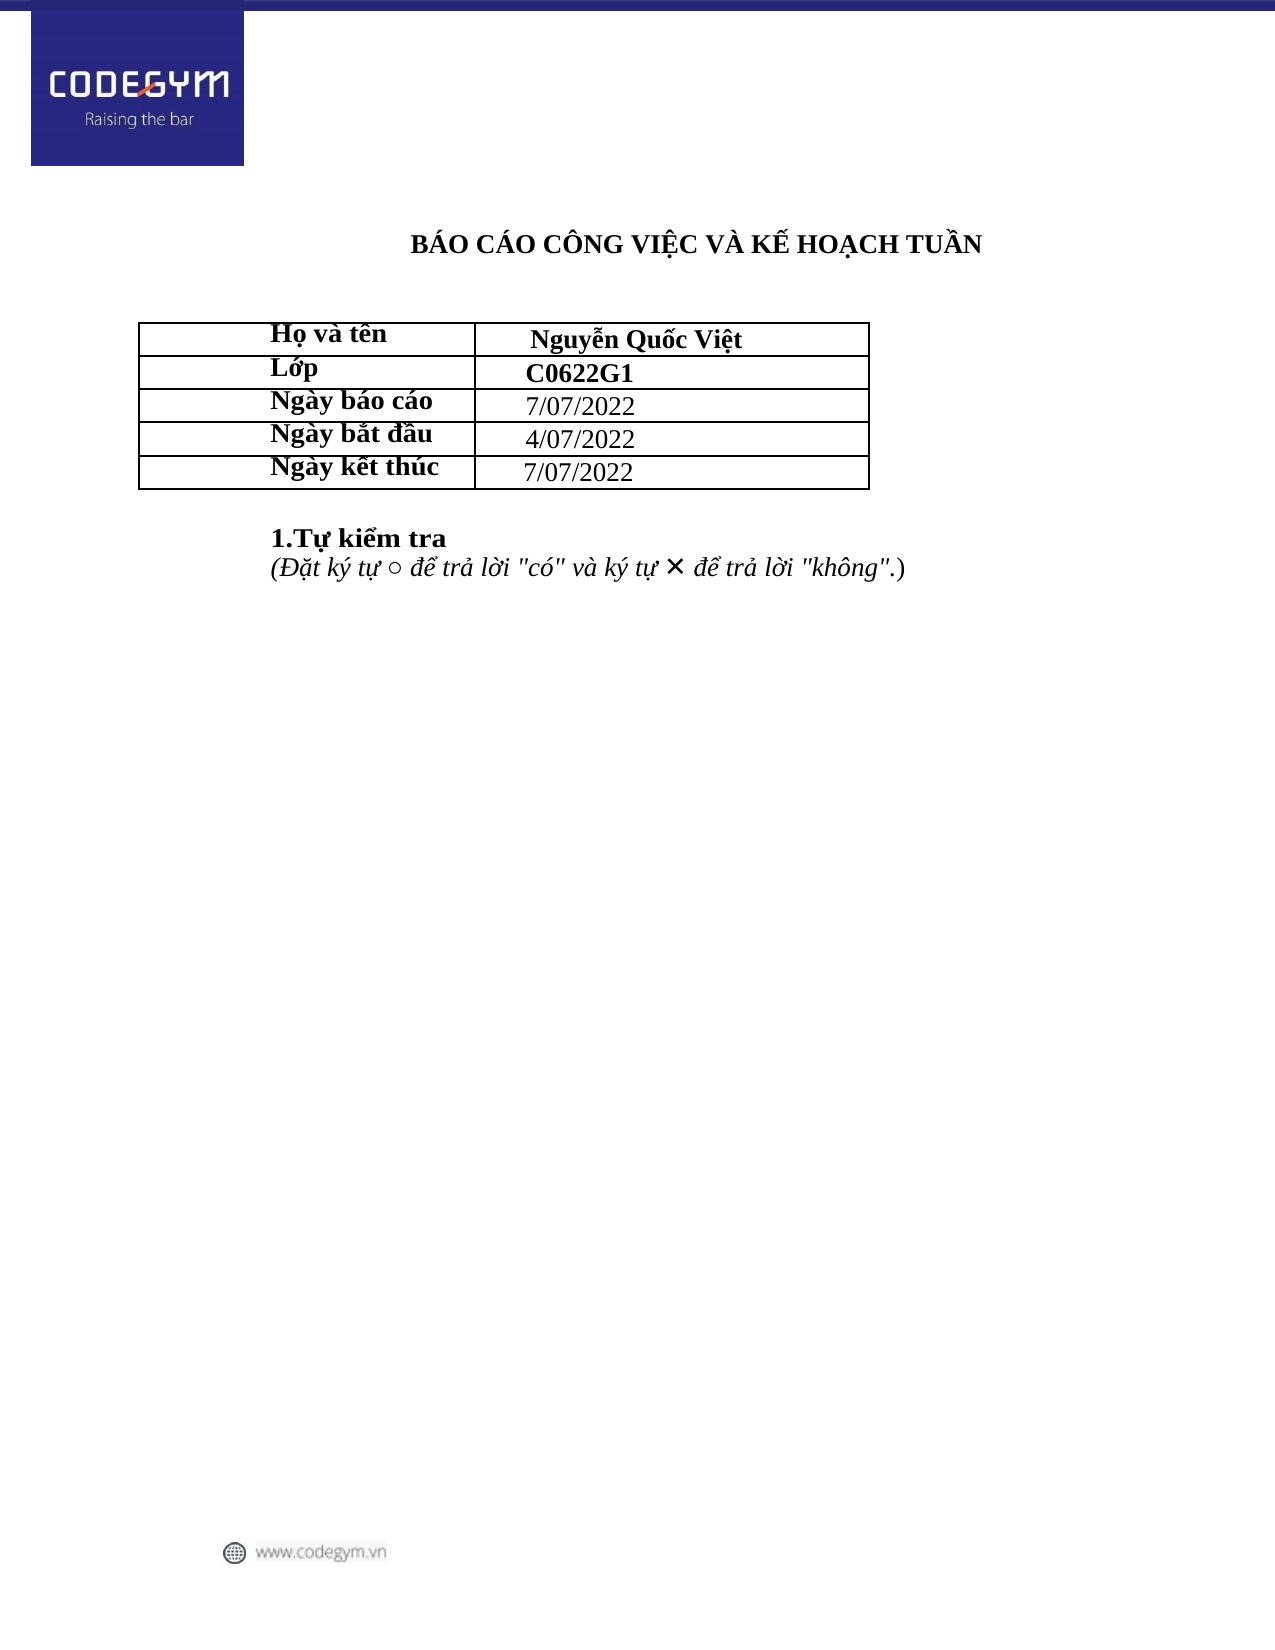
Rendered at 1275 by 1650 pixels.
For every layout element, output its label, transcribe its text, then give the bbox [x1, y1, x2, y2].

table_header Họ và tên [140, 324, 474, 355]
table_cell 7/07/2022 [476, 390, 868, 421]
table_cell Ngày kết thúc [140, 457, 474, 488]
picture [223, 1535, 1246, 1636]
text 1.Tự kiểm tra [270, 522, 1131, 554]
table_cell 4/07/2022 [476, 423, 868, 454]
table_cell Lớp [140, 357, 474, 388]
table_cell C0622G1 [476, 357, 868, 388]
table_cell 7/07/2022 [476, 457, 868, 488]
table_cell Ngày bắt đầu [140, 423, 474, 454]
text BÁO CÁO CÔNG VIỆC VÀ KẾ HOẠCH TUẦN [266, 228, 1127, 259]
table_cell Ngày báo cáo [140, 390, 474, 421]
table_header Nguyễn Quốc Việt [476, 324, 868, 355]
picture [0, 0, 1275, 166]
text (Đặt ký tự ○ để trả lời "có" và ký tự ✕ để trả lời "không".) [270, 554, 1131, 582]
